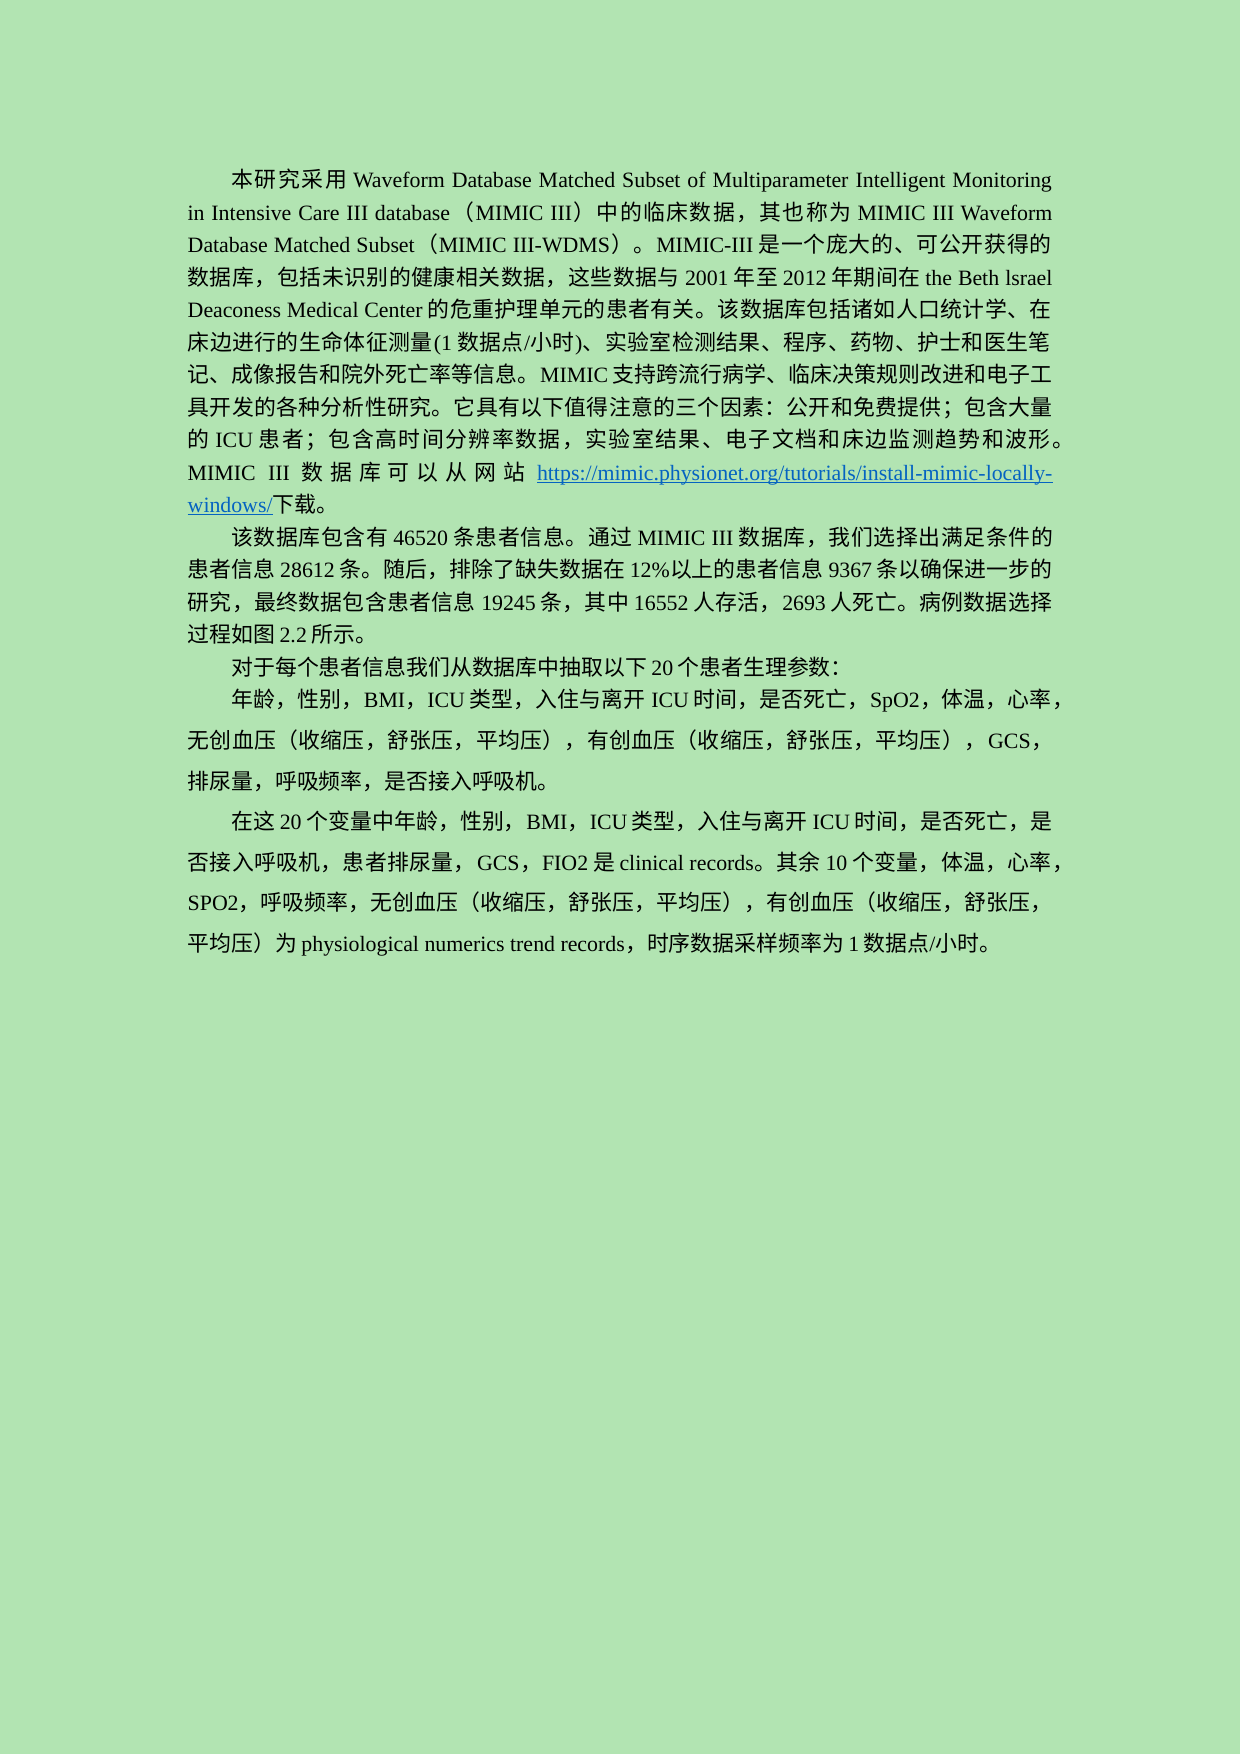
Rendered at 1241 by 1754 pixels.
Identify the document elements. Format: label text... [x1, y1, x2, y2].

text 年龄，性别，BMI，ICU类型，入住与离开 ICU时间，是否死亡，SpO2，体温，心率，无创血压（收缩压，舒张压，平均压），有创血压（收缩压，舒张压，平均压），GCS，排尿量，呼吸频率，是否接入呼吸机。 [187, 682, 1053, 796]
text 本研究采用Waveform Database Matched Subset of Multiparameter Intelligent Monitoring in Intensive Care III database（MIMIC III）中的临床数据，其也称为MIMIC III Waveform Database Matched Subset（MIMIC III-WDMS）。MIMIC-III是一个庞大的、可公开获得的数据库，包括未识别的健康相关数据，这些数据与2001年至2012年期间在the Beth lsrael Deaconess Medical Center的危重护理单元的患者有关。该数据库包括诸如人口统计学、在床边进行的生命体征测量(1数据点/小时)、实验室检测结果、程序、药物、护士和医生笔记、成像报告和院外死亡率等信息。MIMIC支持跨流行病学、临床决策规则改进和电子工具开发的各种分析性研究。它具有以下值得注意的三个因素：公开和免费提供；包含大量的ICU患者；包含高时间分辨率数据，实验室结果、电子文档和床边监测趋势和波形。MIMIC III数据库可以从网站https://mimic.physionet.org/tutorials/install-mimic-locally-windows/下载。 [187, 162, 1053, 519]
text 该数据库包含有46520条患者信息。通过MIMIC III数据库，我们选择出满足条件的患者信息28612条。随后，排除了缺失数据在12%以上的患者信息9367条以确保进一步的研究，最终数据包含患者信息19245条，其中16552人存活，2693人死亡。病例数据选择过程如图2.2所示。 [187, 519, 1053, 649]
text 对于每个患者信息我们从数据库中抽取以下20个患者生理参数： [187, 649, 1053, 682]
text 在这20个变量中年龄，性别，BMI，ICU类型，入住与离开ICU时间，是否死亡，是否接入呼吸机，患者排尿量，GCS，FIO2是clinical records。其余10个变量，体温，心率，SPO2，呼吸频率，无创血压（收缩压，舒张压，平均压），有创血压（收缩压，舒张压，平均压）为physiological numerics trend records，时序数据采样频率为1数据点/小时。 [187, 804, 1053, 958]
